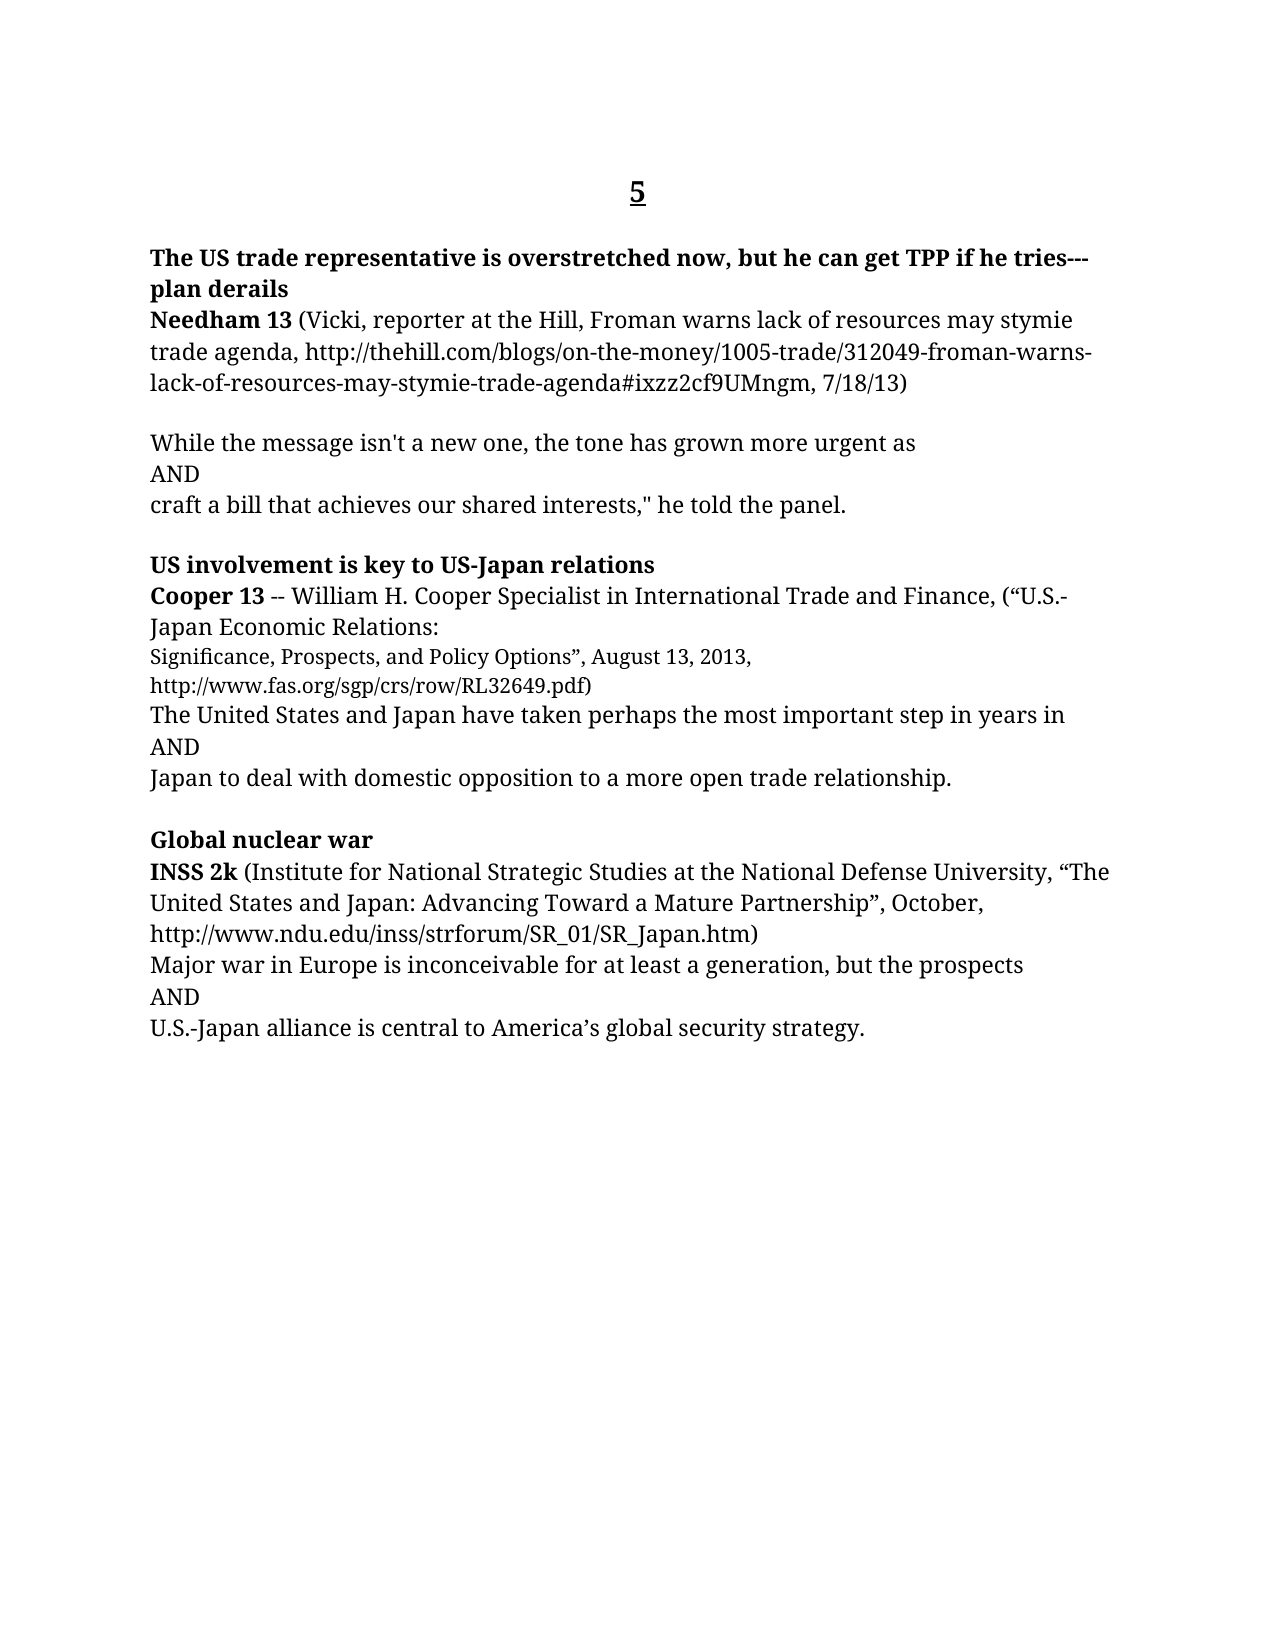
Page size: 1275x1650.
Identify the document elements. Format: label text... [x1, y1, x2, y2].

subtitle 5 [150, 171, 1125, 211]
text While the message isn't a new one, the tone has grown more urgent as [150, 426, 1125, 458]
text Major war in Europe is inconceivable for at least a generation, but the prospects [150, 949, 1125, 981]
text US involvement is key to US-Japan relations [150, 549, 1125, 580]
text craft a bill that achieves our shared interests," he told the panel. [150, 489, 1125, 520]
text The United States and Japan have taken perhaps the most important step in years in [150, 699, 1125, 731]
text INSS 2k (Institute for National Strategic Studies at the National Defense University, “The United States and Japan: Advancing Toward a Mature Partnership”, October, http://www.ndu.edu/inss/strforum/SR_01/SR_Japan.htm) [150, 856, 1125, 949]
text U.S.-Japan alliance is central to America’s global security strategy. [150, 1012, 1125, 1043]
text Global nuclear war [150, 824, 1125, 856]
text AND [150, 981, 1125, 1012]
text The US trade representative is overstretched now, but he can get TPP if he tries--- plan derails [150, 242, 1125, 304]
text Significance, Prospects, and Policy Options”, August 13, 2013, http://www.fas.org/sgp/crs/row/RL32649.pdf) [150, 642, 1125, 699]
text AND [150, 731, 1125, 762]
text Japan to deal with domestic opposition to a more open trade relationship. [150, 762, 1125, 824]
text AND [150, 458, 1125, 489]
text Cooper 13 -- William H. Cooper Specialist in International Trade and Finance, (“U.S.-Japan Economic Relations: [150, 580, 1125, 642]
text Needham 13 (Vicki, reporter at the Hill, Froman warns lack of resources may stymie trade agenda, http://thehill.com/blogs/on-the-money/1005-trade/312049-froman-warns-lack-of-resources-may-stymie-trade-agenda#ixzz2cf9UMngm, 7/18/13) [150, 304, 1125, 398]
